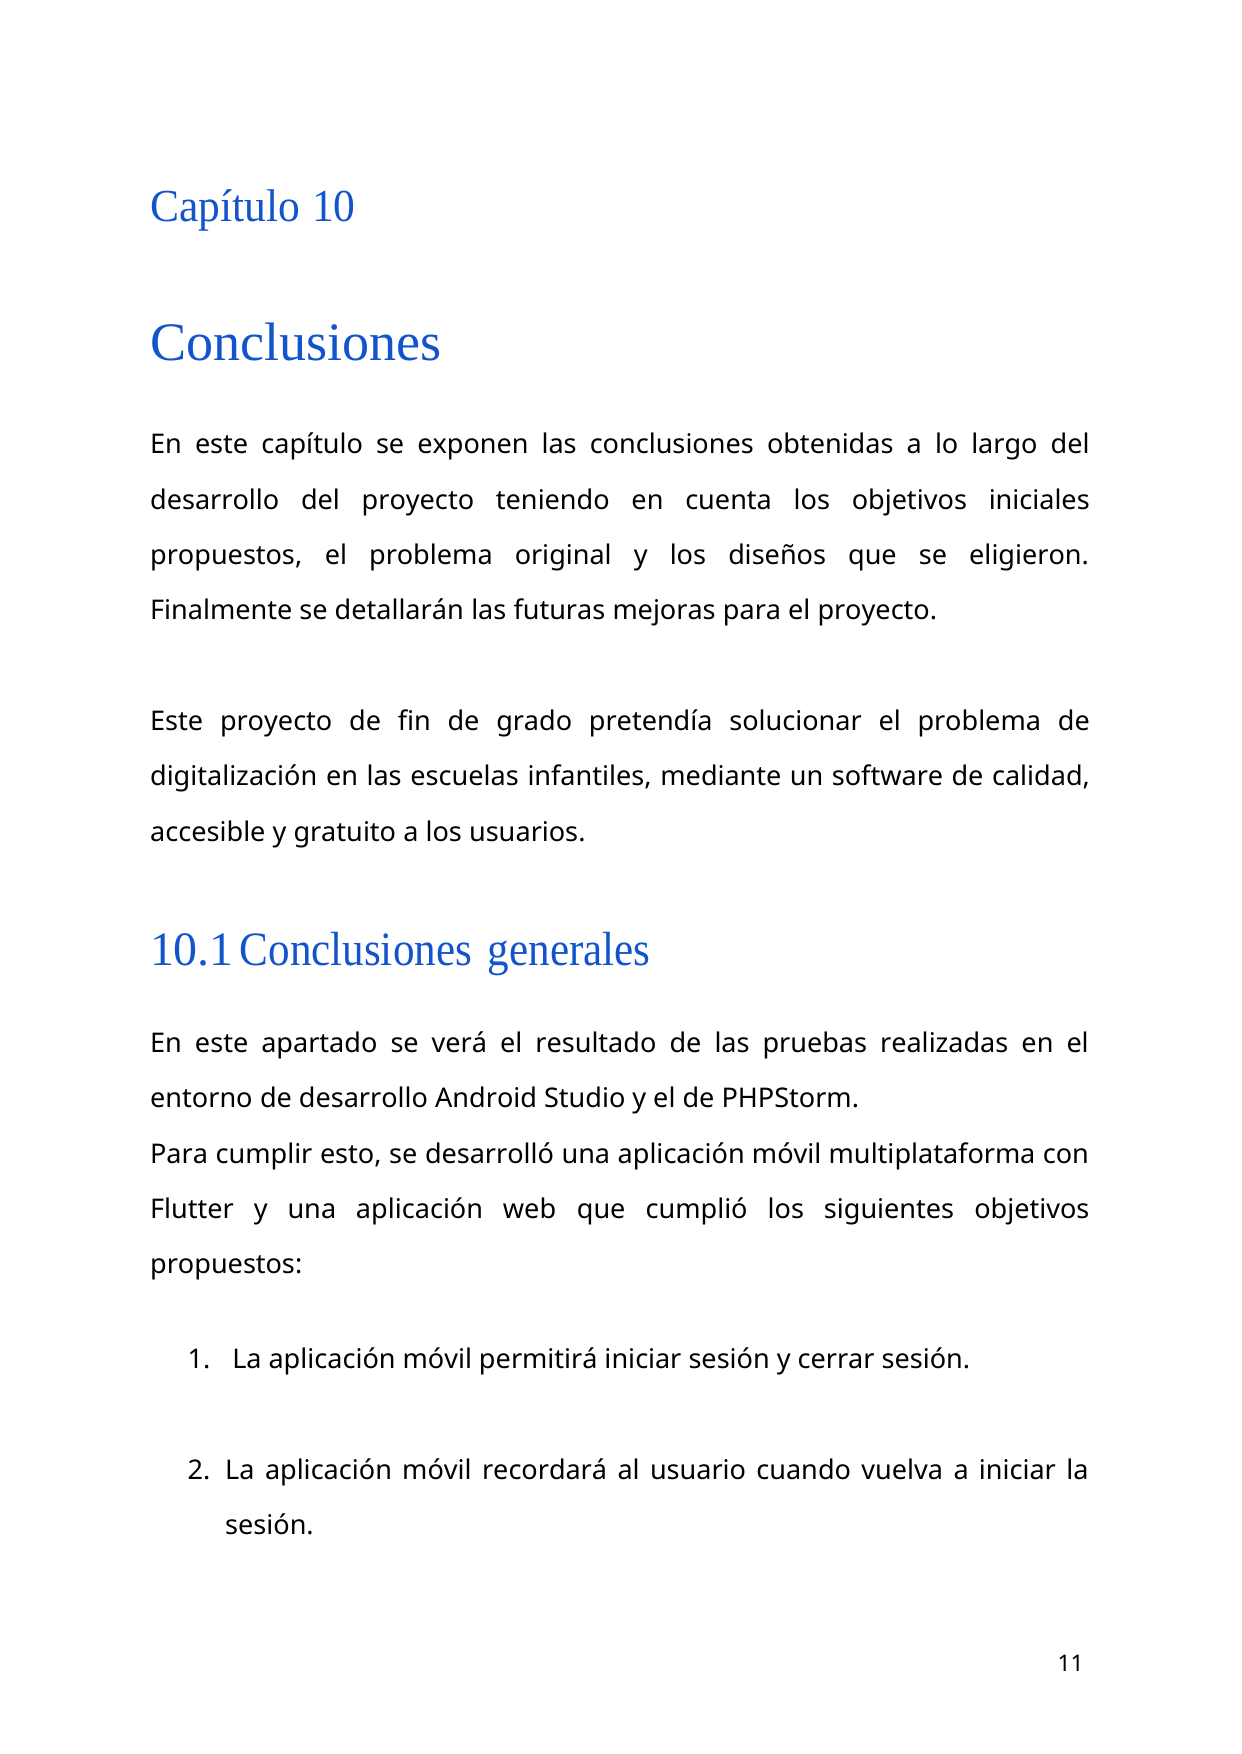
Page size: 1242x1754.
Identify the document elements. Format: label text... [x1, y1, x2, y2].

text Este proyecto de fin de grado pretendía solucionar el problema de digitalización en las escuelas infantiles, mediante un software de calidad, accesible y gratuito a los usuarios. [150, 701, 1090, 849]
subtitle Conclusiones [150, 310, 1194, 373]
text Para cumplir esto, se desarrolló una aplicación móvil multiplataforma con Flutter y una aplicación web que cumplió los siguientes objetivos propuestos: [150, 1134, 1089, 1282]
list La aplicación móvil permitirá iniciar sesión y cerrar sesión. [187, 1340, 1089, 1377]
list La aplicación móvil recordará al usuario cuando vuelva a iniciar la sesión. [187, 1450, 1089, 1543]
text Capítulo 10 [150, 178, 1194, 231]
subtitle Conclusiones generales [150, 921, 1194, 976]
text En este apartado se verá el resultado de las pruebas realizadas en el entorno de desarrollo Android Studio y el de PHPStorm. [150, 1023, 1090, 1116]
text En este capítulo se exponen las conclusiones obtenidas a lo largo del desarrollo del proyecto teniendo en cuenta los objetivos iniciales propuestos, el problema original y los diseños que se eligieron. Finalmente se detallarán las futuras mejoras para el proyecto. [150, 425, 1090, 628]
